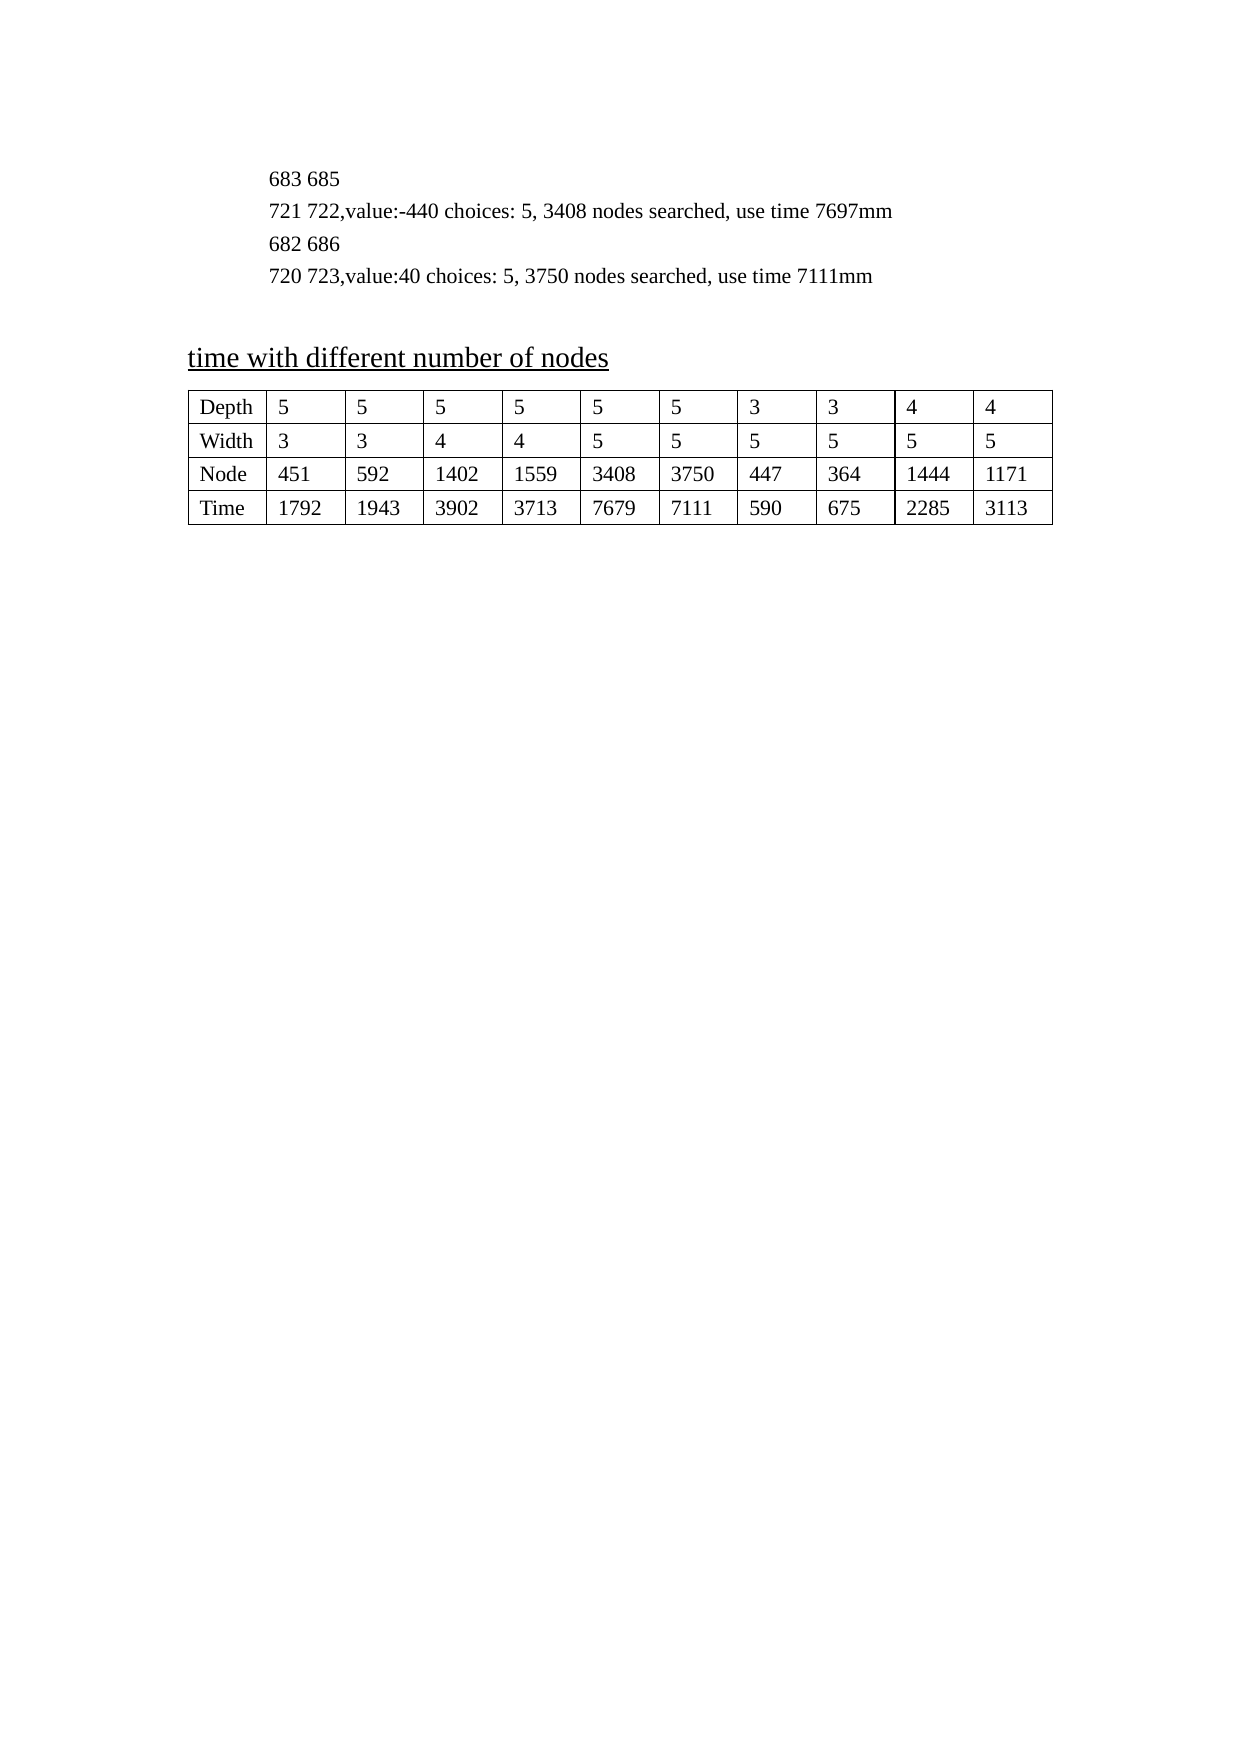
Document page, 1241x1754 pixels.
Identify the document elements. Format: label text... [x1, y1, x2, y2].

table_header 5 [424, 391, 502, 423]
table_cell 447 [738, 458, 816, 490]
table_header 5 [503, 391, 580, 423]
table_cell 2285 [896, 491, 973, 524]
table_cell 3713 [503, 491, 580, 524]
table_cell 1792 [267, 491, 345, 524]
table_cell 451 [267, 458, 345, 490]
table_cell 5 [817, 424, 894, 457]
list 683 685 [225, 162, 1053, 194]
list 721 722,value:-440 choices: 5, 3408 nodes searched, use time 7697mm [225, 194, 1053, 227]
table_cell 3 [267, 424, 345, 457]
table_cell Time [189, 491, 266, 524]
table_cell 7679 [581, 491, 659, 524]
table_cell 592 [346, 458, 423, 490]
table_cell 3 [346, 424, 423, 457]
table_cell 5 [581, 424, 659, 457]
table_cell Width [189, 424, 266, 457]
text time with different number of nodes [187, 324, 1053, 389]
table_header 3 [817, 391, 894, 423]
table_cell 1943 [346, 491, 423, 524]
table_cell 1444 [896, 458, 973, 490]
table_cell 1171 [974, 458, 1052, 490]
table_header 4 [896, 391, 973, 423]
table_header 3 [738, 391, 816, 423]
table_cell 1559 [503, 458, 580, 490]
list 720 723,value:40 choices: 5, 3750 nodes searched, use time 7111mm [225, 259, 1053, 292]
table_cell 7111 [660, 491, 737, 524]
table_cell 364 [817, 458, 894, 490]
table_cell 5 [974, 424, 1052, 457]
table_cell 1402 [424, 458, 502, 490]
table_cell 5 [738, 424, 816, 457]
table_cell 4 [424, 424, 502, 457]
table_header 5 [581, 391, 659, 423]
table_header 5 [346, 391, 423, 423]
table_cell 3750 [660, 458, 737, 490]
table_header 5 [660, 391, 737, 423]
table_cell 3902 [424, 491, 502, 524]
table_cell 4 [503, 424, 580, 457]
table_cell 5 [896, 424, 973, 457]
table_cell 675 [817, 491, 894, 524]
list 682 686 [225, 227, 1053, 259]
table_cell 590 [738, 491, 816, 524]
table_cell Node [189, 458, 266, 490]
table_cell 5 [660, 424, 737, 457]
table_header 5 [267, 391, 345, 423]
table_cell 3113 [974, 491, 1052, 524]
table_header Depth [189, 391, 266, 423]
table_header 4 [974, 391, 1052, 423]
table_cell 3408 [581, 458, 659, 490]
